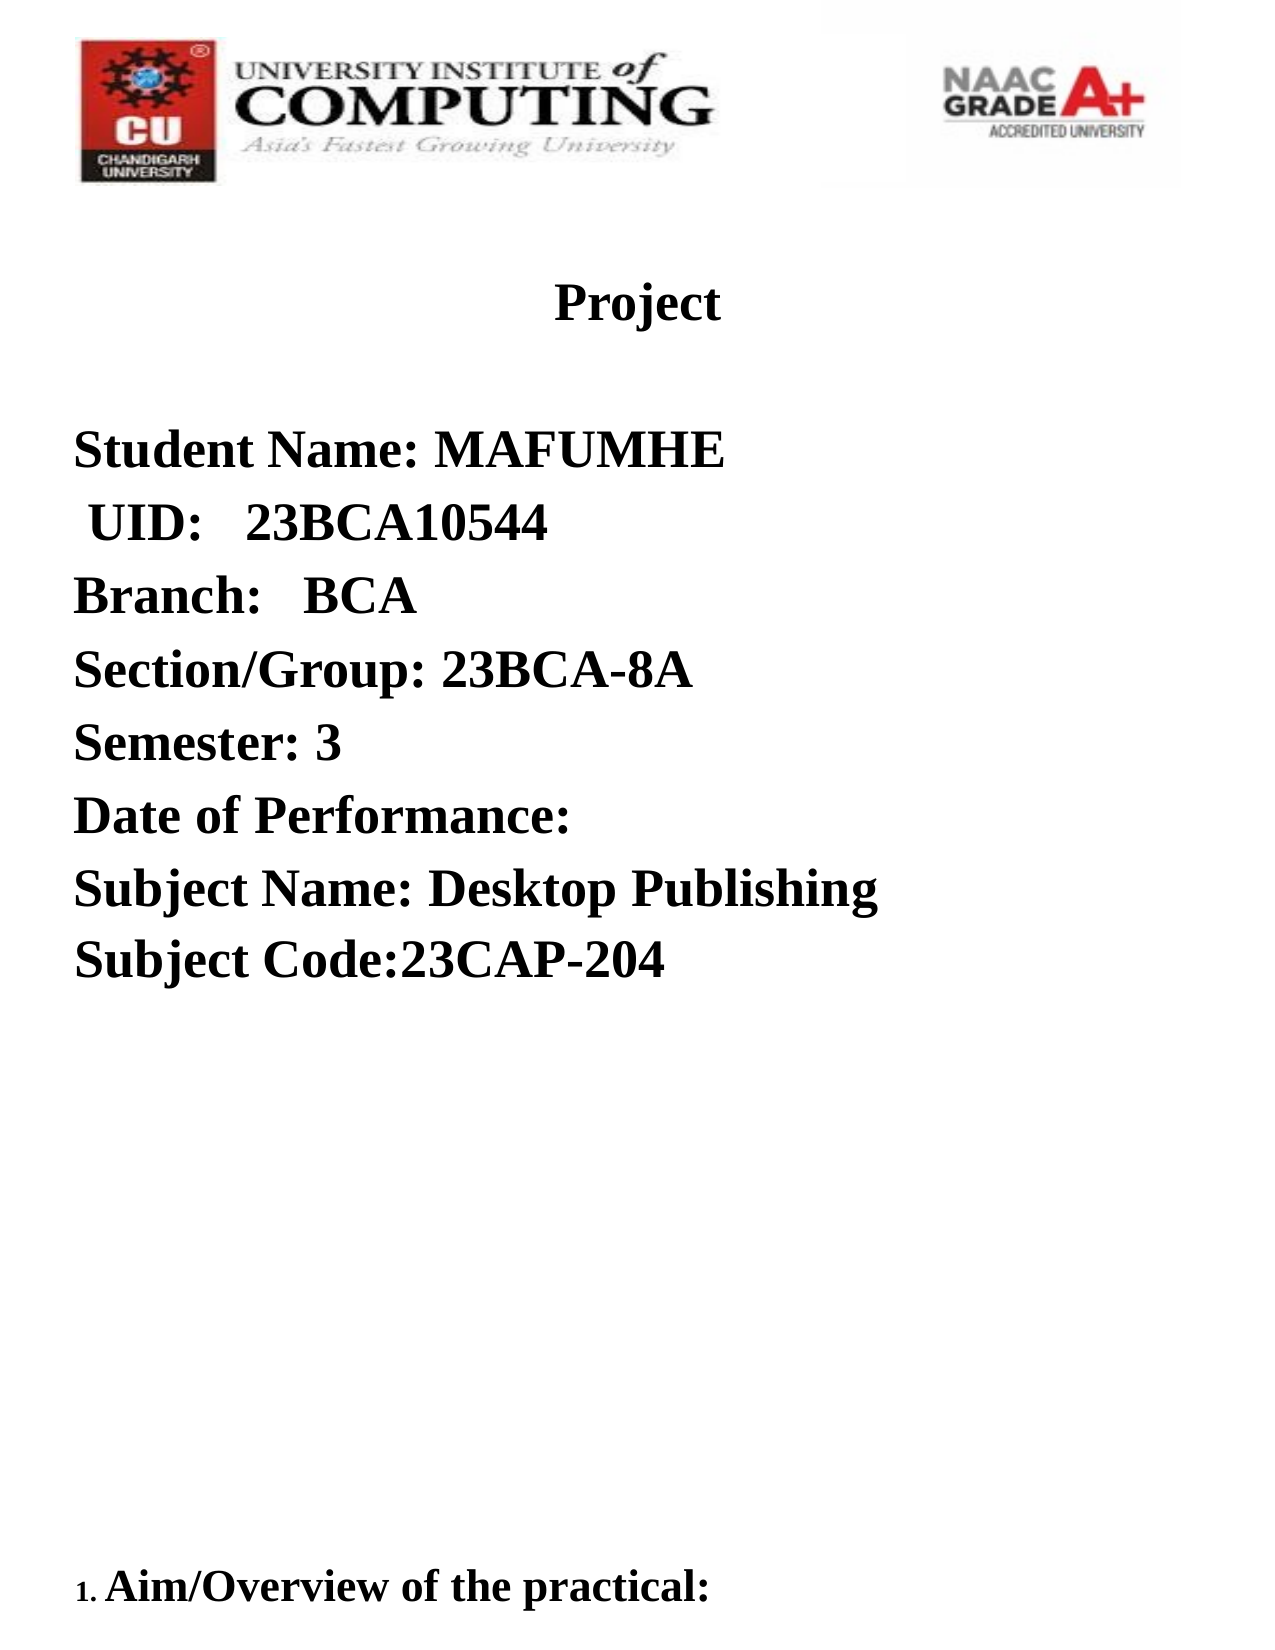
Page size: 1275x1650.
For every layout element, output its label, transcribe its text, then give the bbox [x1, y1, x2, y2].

text Date of Performance: [73, 783, 1209, 845]
text Subject Name: Desktop Publishing Subject Code:23CAP-204 [73, 856, 1209, 989]
text UID: 23BCA10544 [73, 490, 1209, 552]
text Section/Group: 23BCA-8A [73, 637, 1209, 699]
text 1. Aim/Overview of the practical: [75, 1559, 1209, 1612]
text Project [75, 269, 1200, 332]
text Semester: 3 [73, 710, 1209, 772]
text Student Name: MAFUMHE [73, 417, 1209, 479]
picture [75, 0, 1181, 188]
text Branch: BCA [73, 563, 1209, 626]
